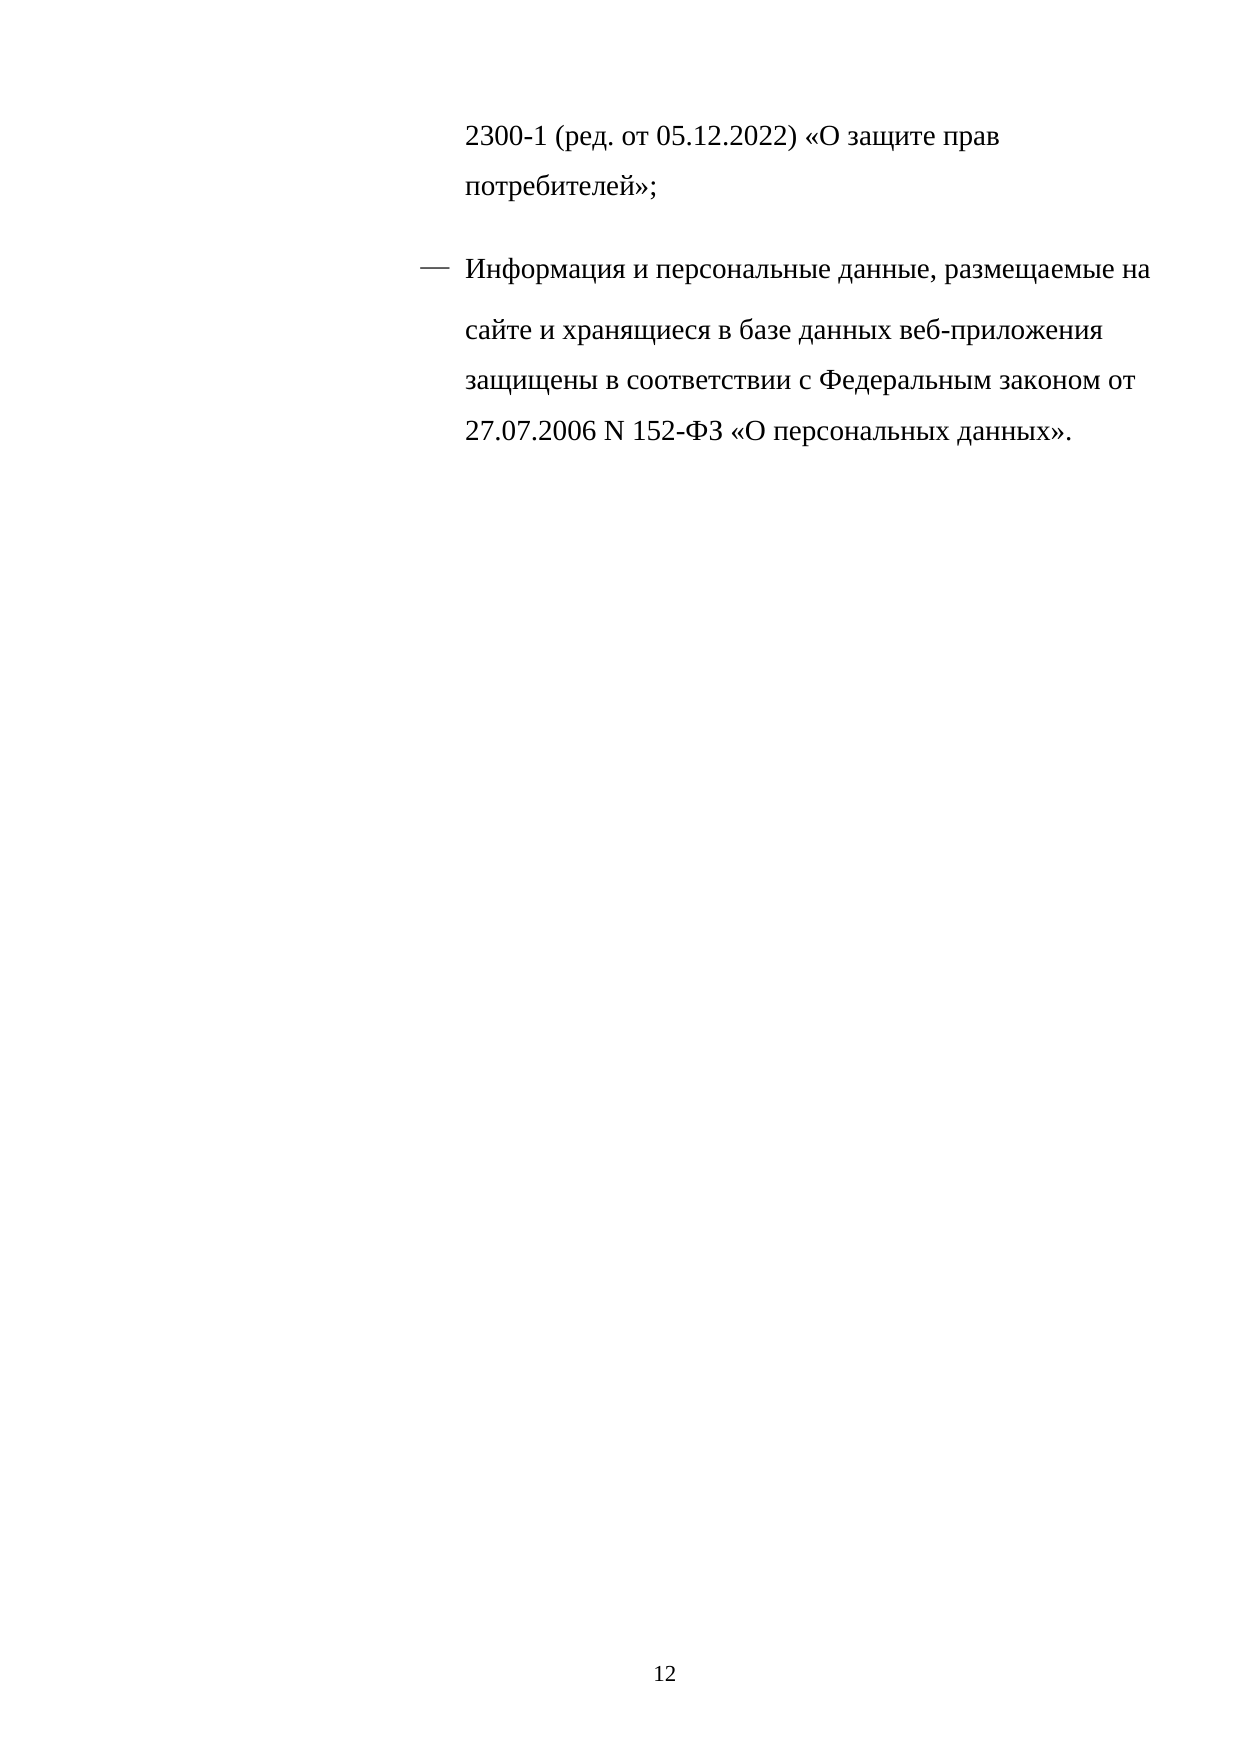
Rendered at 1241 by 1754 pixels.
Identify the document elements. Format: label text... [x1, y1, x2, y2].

list Информация и персональные данные, размещаемые на сайте и хранящиеся в базе данных веб-приложения защищены в соответствии с Федеральным законом от 27.07.2006 N 152-ФЗ «О персональных данных». [420, 235, 1152, 446]
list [420, 118, 1152, 202]
